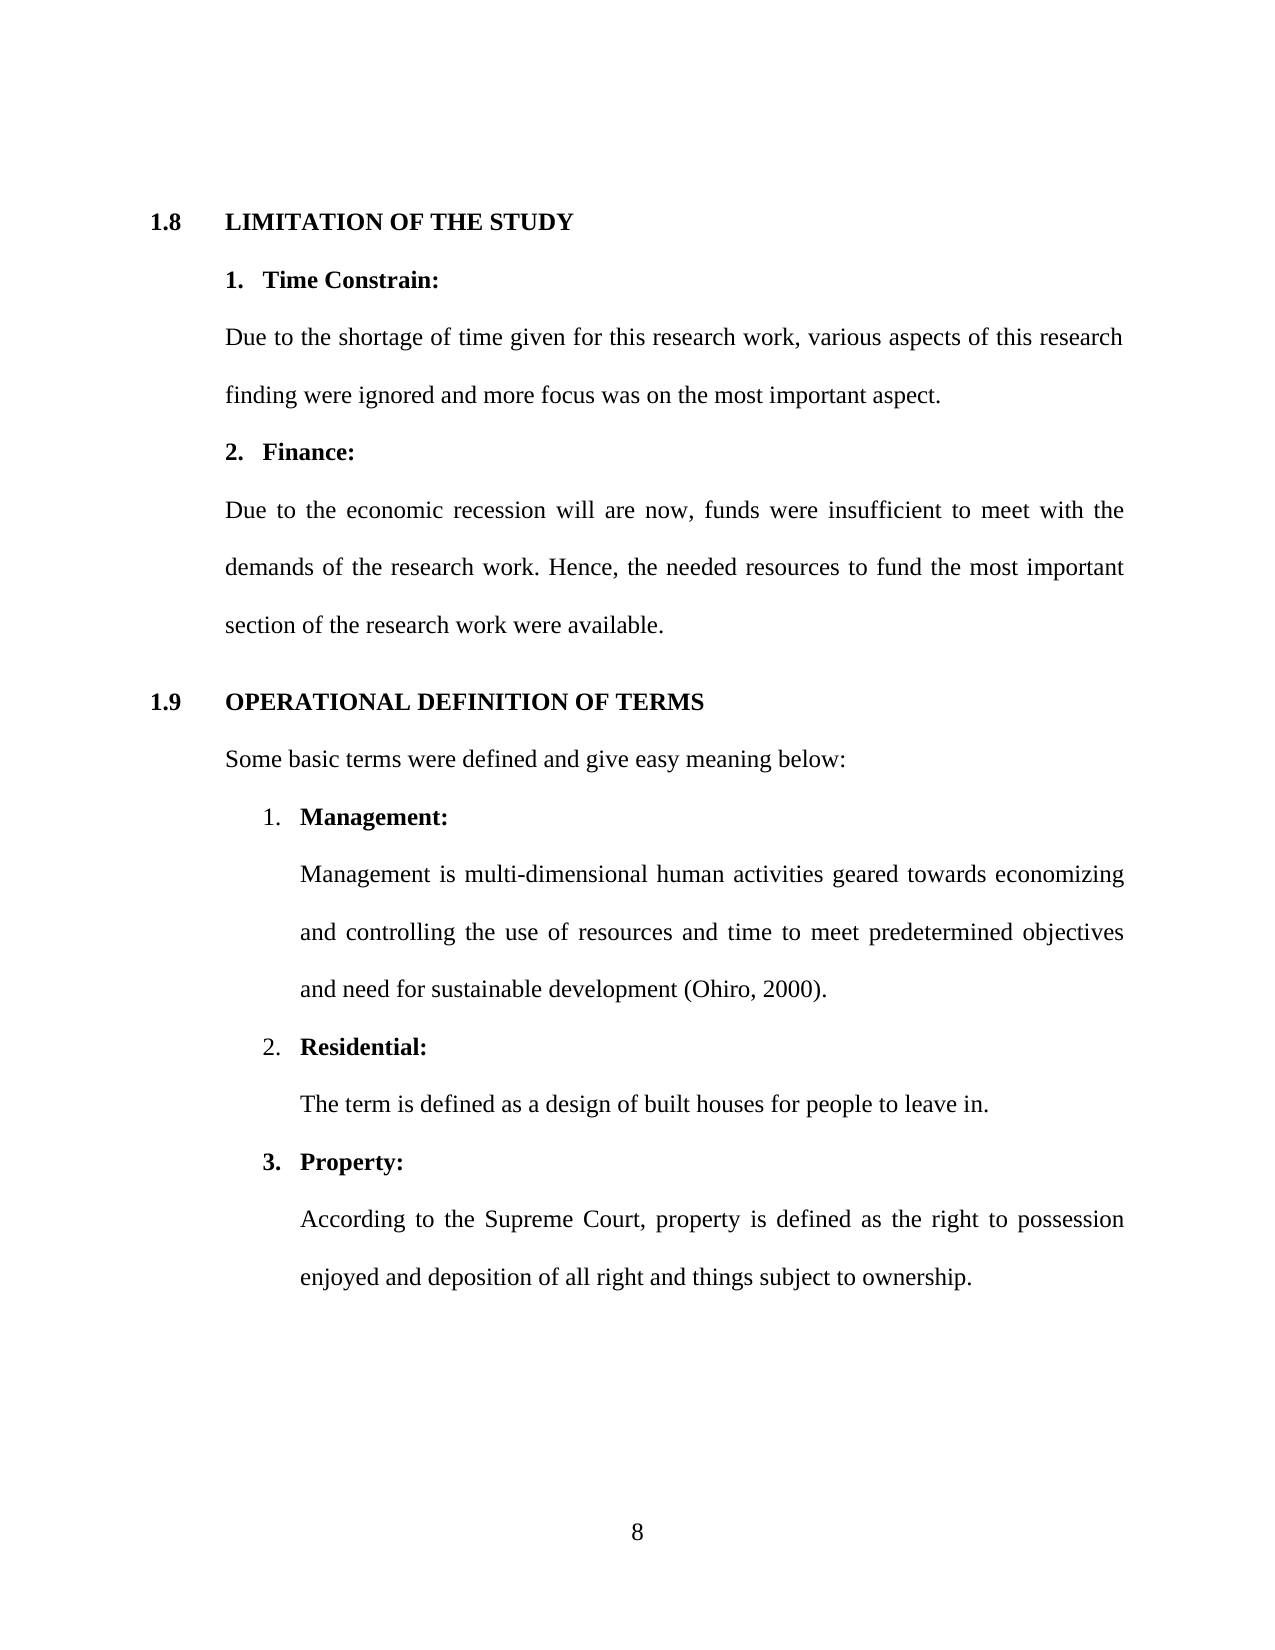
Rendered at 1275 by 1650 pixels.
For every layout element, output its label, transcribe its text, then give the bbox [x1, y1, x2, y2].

text The term is defined as a design of built houses for people to leave in. [300, 1089, 1125, 1118]
text 1.8 LIMITATION OF THE STUDY [150, 207, 1125, 236]
text Some basic terms were defined and give easy meaning below: [150, 744, 1125, 773]
text Due to the economic recession will are now, funds were insufficient to meet with the demands of the research work. Hence, the needed resources to fund the most important section of the research work were available. [225, 495, 1125, 639]
text Due to the shortage of time given for this research work, various aspects of this research finding were ignored and more focus was on the most important aspect. [225, 322, 1125, 409]
text 1.9 OPERATIONAL DEFINITION OF TERMS [150, 687, 1125, 715]
list Residential: [262, 1032, 1125, 1060]
list Finance: [225, 437, 1125, 466]
list Time Constrain: [225, 265, 1125, 294]
text According to the Supreme Court, property is defined as the right to possession enjoyed and deposition of all right and things subject to ownership. [300, 1204, 1125, 1290]
text Management is multi-dimensional human activities geared towards economizing and controlling the use of resources and time to meet predetermined objectives and need for sustainable development (Ohiro, 2000). [300, 859, 1125, 1003]
list Property: [262, 1147, 1125, 1175]
list Management: [262, 802, 1125, 830]
